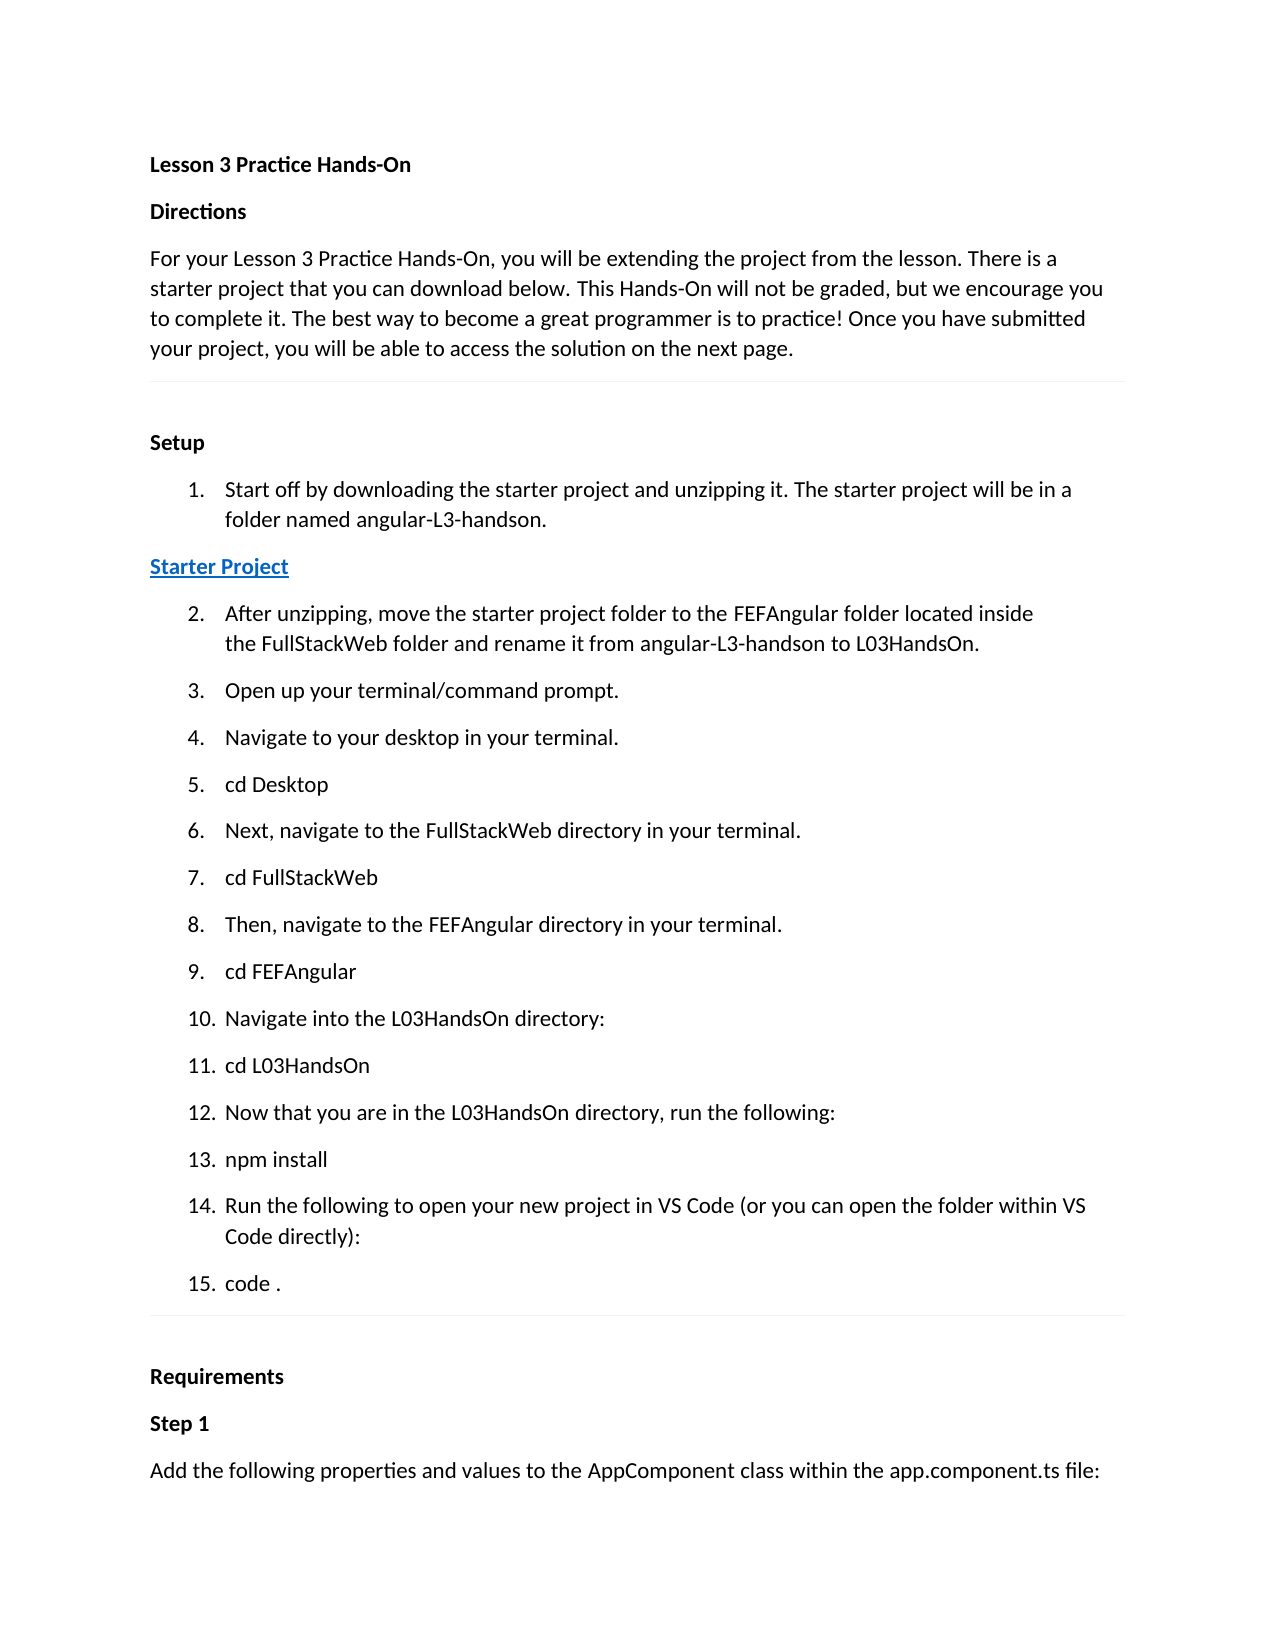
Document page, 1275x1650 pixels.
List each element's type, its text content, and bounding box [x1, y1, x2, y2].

list cd FullStackWeb [187, 863, 1125, 892]
list Next, navigate to the FullStackWeb directory in your terminal. [187, 817, 1125, 845]
list cd Desktop [187, 770, 1125, 798]
text Setup [150, 428, 1125, 456]
text Step 1 [150, 1409, 1125, 1437]
text Directions [150, 197, 1125, 225]
list code . [187, 1269, 1125, 1297]
text Requirements [150, 1362, 1125, 1391]
list Now that you are in the L03HandsOn directory, run the following: [187, 1098, 1125, 1126]
text Add the following properties and values to the AppComponent class within the app.component.ts file: [150, 1456, 1125, 1484]
list cd FEFAngular [187, 957, 1125, 985]
list cd L03HandsOn [187, 1051, 1125, 1079]
text Lesson 3 Practice Hands-On [150, 150, 1125, 178]
list Open up your terminal/command prompt. [187, 676, 1125, 704]
list Start off by downloading the starter project and unzipping it. The starter project will be in a folder named angular-L3-handson. [187, 475, 1125, 533]
text Starter Project [150, 552, 1125, 580]
list Navigate into the L03HandsOn directory: [187, 1004, 1125, 1032]
list Run the following to open your new project in VS Code (or you can open the folder within VS Code directly): [187, 1192, 1125, 1250]
list After unzipping, move the starter project folder to the FEFAngular folder located inside the FullStackWeb folder and rename it from angular-L3-handson to L03HandsOn. [187, 599, 1125, 657]
text For your Lesson 3 Practice Hands-On, you will be extending the project from the lesson. There is a starter project that you can download below. This Hands-On will not be graded, but we encourage you to complete it. The best way to become a great programmer is to practice! Once you have submitted your project, you will be able to access the solution on the next page. [150, 244, 1125, 362]
list Then, navigate to the FEFAngular directory in your terminal. [187, 910, 1125, 938]
list npm install [187, 1145, 1125, 1173]
list Navigate to your desktop in your terminal. [187, 723, 1125, 751]
